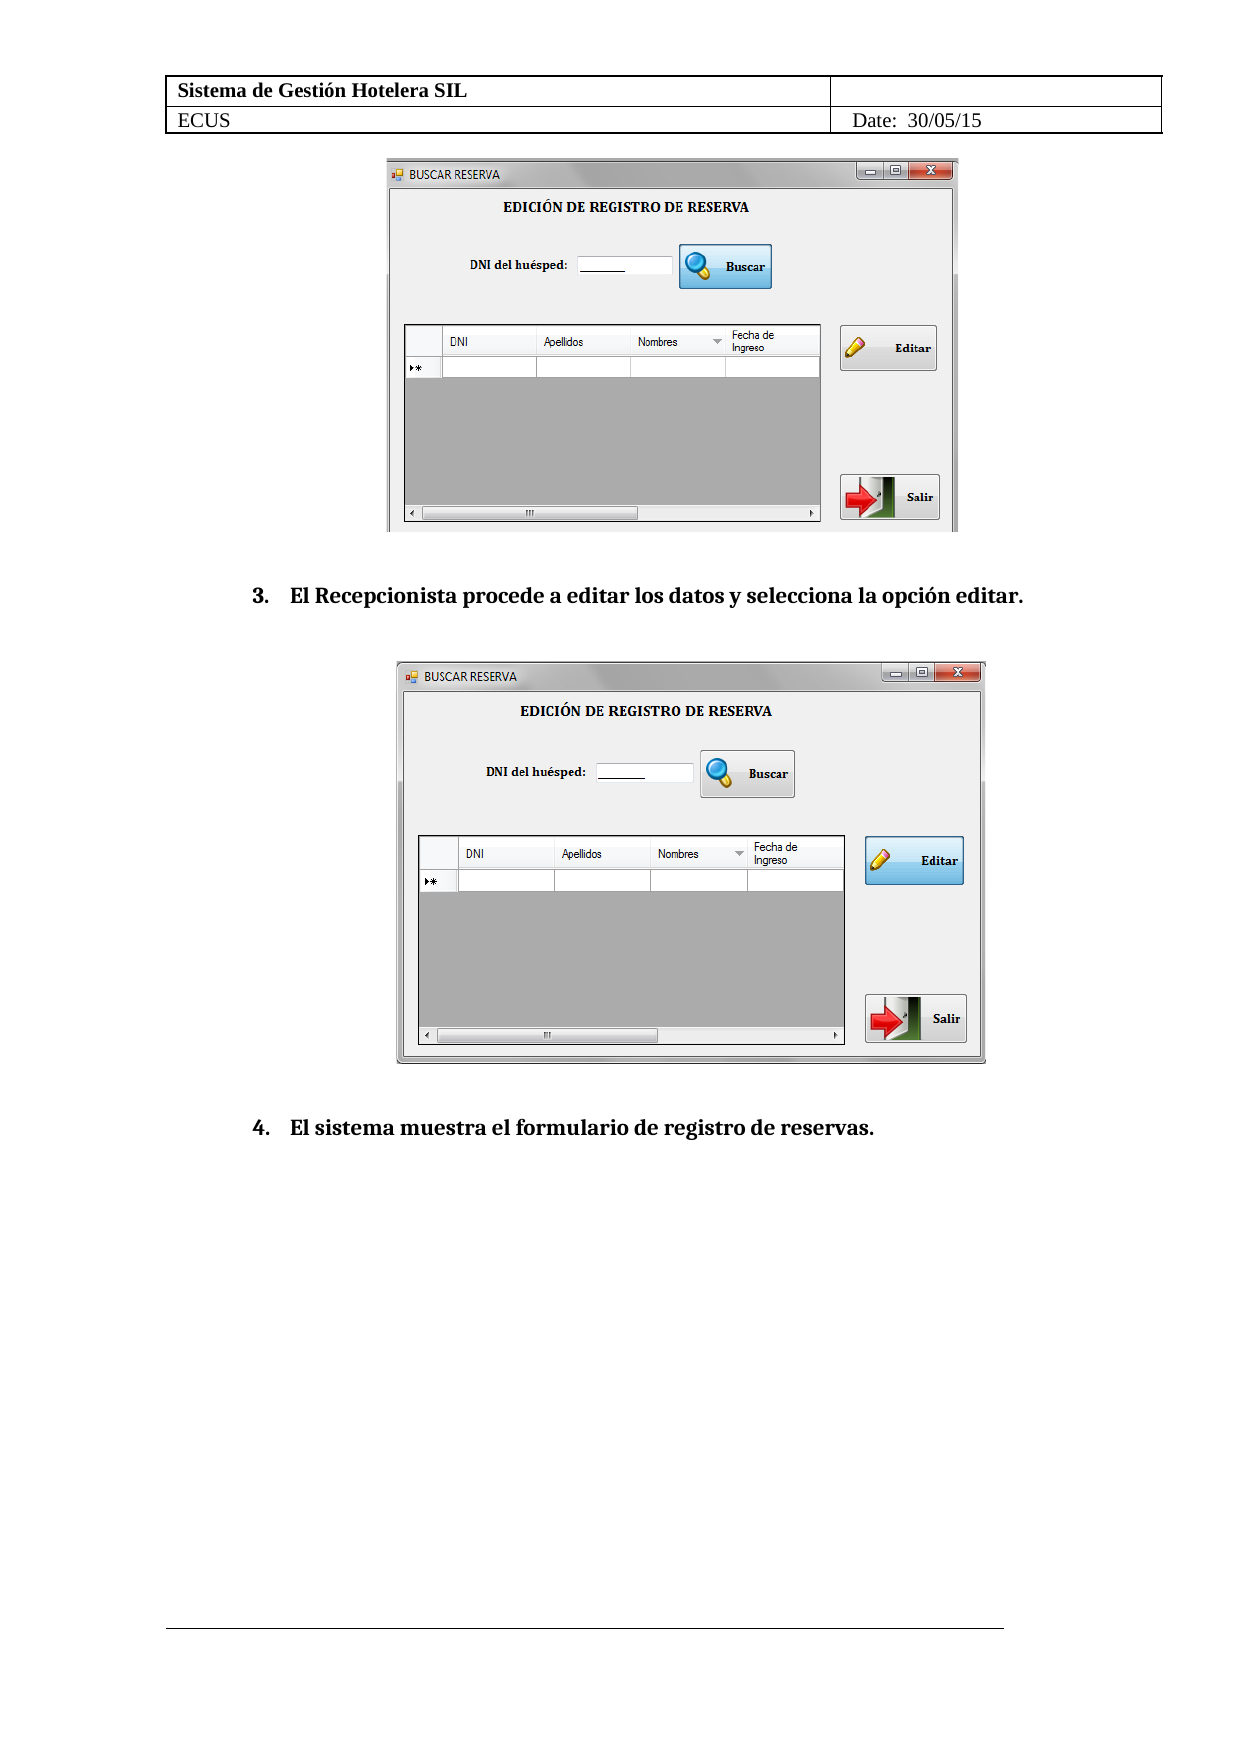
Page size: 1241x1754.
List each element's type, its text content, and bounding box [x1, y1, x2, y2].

list El Recepcionista procede a editar los datos y selecciona la opción editar. [252, 583, 1093, 609]
picture [386, 158, 959, 532]
picture [396, 661, 986, 1064]
list El sistema muestra el formulario de registro de reservas. [252, 1114, 1093, 1141]
